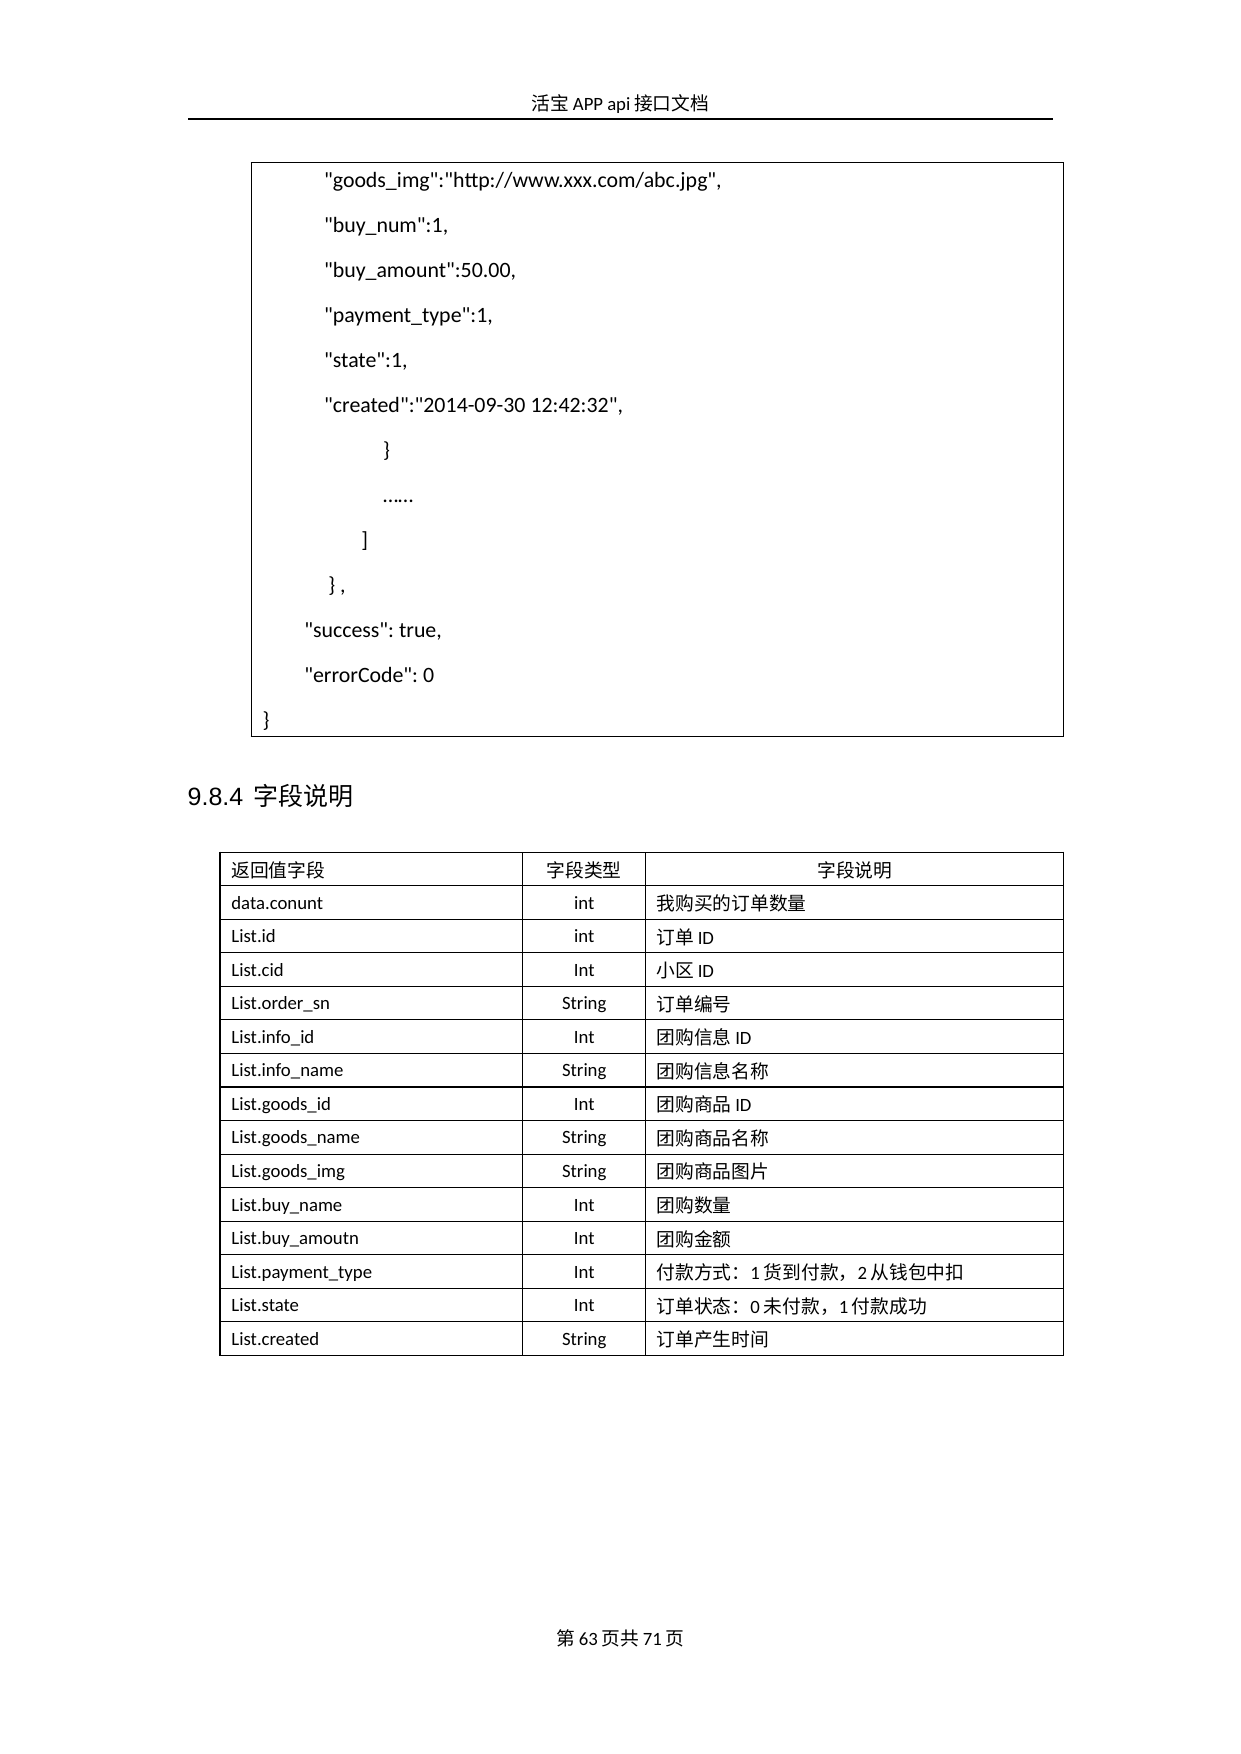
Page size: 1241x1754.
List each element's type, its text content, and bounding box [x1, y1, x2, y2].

table_header 字段说明 [646, 853, 1063, 885]
table_cell 团购金额 [646, 1222, 1063, 1254]
table_cell String [523, 1121, 645, 1153]
table_cell 团购信息ID [646, 1020, 1063, 1053]
table_cell data.conunt [221, 886, 522, 919]
table_cell List.cid [221, 953, 522, 986]
table_cell Int [523, 1222, 645, 1254]
table_cell Int [523, 1020, 645, 1053]
table_cell Int [523, 1188, 645, 1221]
table_cell int [523, 920, 645, 952]
table_cell 团购信息名称 [646, 1054, 1063, 1086]
table_cell 订单状态：0未付款，1付款成功 [646, 1289, 1063, 1321]
table_cell List.order_sn [221, 987, 522, 1019]
table_cell String [523, 1054, 645, 1086]
subtitle 字段说明 [187, 762, 1053, 827]
table_cell List.goods_img [221, 1155, 522, 1187]
table_cell List.goods_name [221, 1121, 522, 1153]
table_cell 团购商品名称 [646, 1121, 1063, 1153]
table_cell List.info_name [221, 1054, 522, 1086]
table_cell 订单ID [646, 920, 1063, 952]
table_cell List.buy_amoutn [221, 1222, 522, 1254]
table_cell 订单产生时间 [646, 1322, 1063, 1355]
table_cell 订单编号 [646, 987, 1063, 1019]
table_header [252, 163, 1063, 736]
table_cell String [523, 1322, 645, 1355]
table_cell List.state [221, 1289, 522, 1321]
table_cell 我购买的订单数量 [646, 886, 1063, 919]
table_cell String [523, 987, 645, 1019]
table_header 返回值字段 [221, 853, 522, 885]
table_header 字段类型 [523, 853, 645, 885]
table_cell List.created [221, 1322, 522, 1355]
table_cell Int [523, 1088, 645, 1120]
table_cell 团购商品图片 [646, 1155, 1063, 1187]
table_cell Int [523, 953, 645, 986]
table_cell List.id [221, 920, 522, 952]
table_cell 付款方式：1货到付款，2从钱包中扣 [646, 1255, 1063, 1288]
table_cell Int [523, 1255, 645, 1288]
table_cell Int [523, 1289, 645, 1321]
table_cell List.info_id [221, 1020, 522, 1053]
table_cell List.buy_name [221, 1188, 522, 1221]
table_cell 团购数量 [646, 1188, 1063, 1221]
table_cell int [523, 886, 645, 919]
table_cell List.goods_id [221, 1088, 522, 1120]
table_cell List.payment_type [221, 1255, 522, 1288]
table_cell 小区ID [646, 953, 1063, 986]
table_cell 团购商品ID [646, 1088, 1063, 1120]
table_cell String [523, 1155, 645, 1187]
